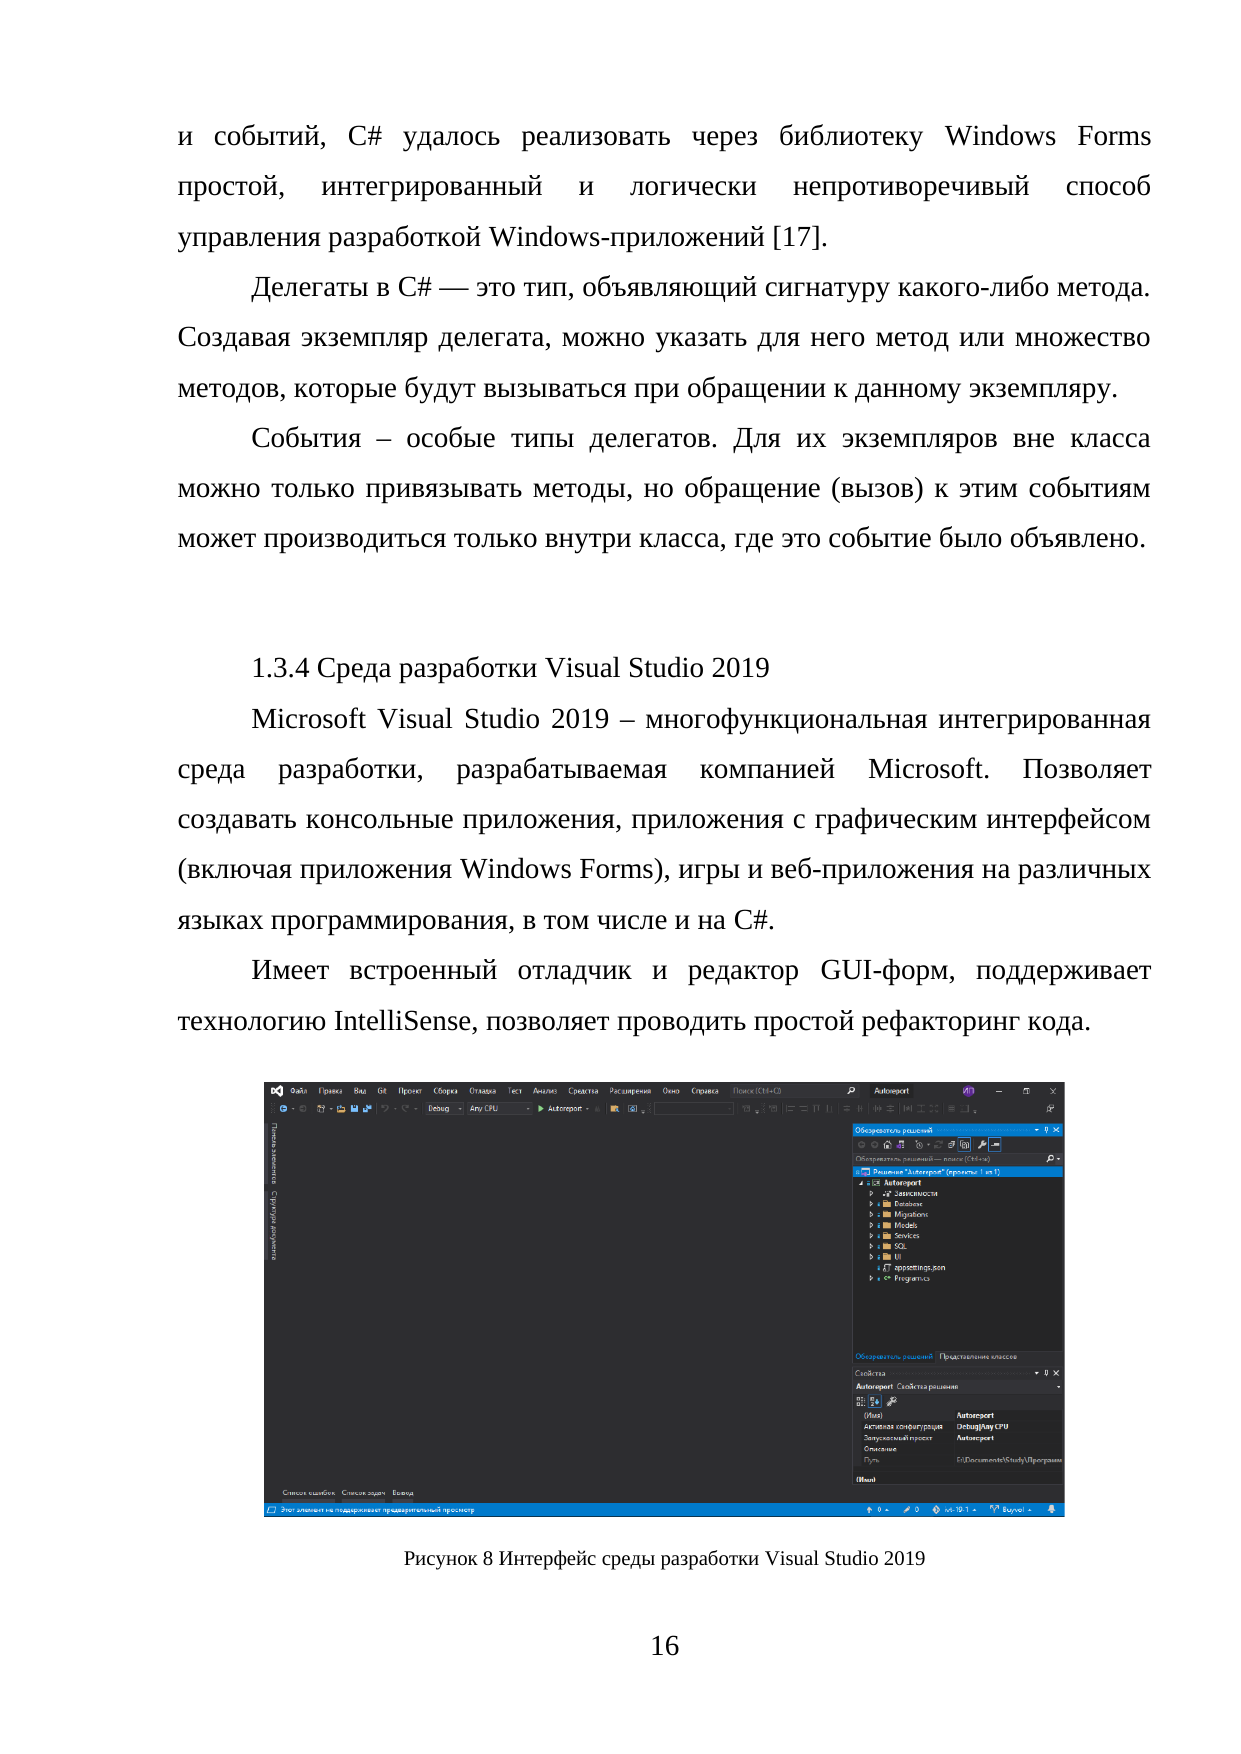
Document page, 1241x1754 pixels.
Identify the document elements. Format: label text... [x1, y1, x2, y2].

text Microsoft Visual Studio 2019 – многофункциональная интегрированная среда разработки, разрабатываемая компанией Microsoft. Позволяет создавать консольные приложения, приложения с графическим интерфейсом (включая приложения Windows Forms), игры и веб-приложения на различных языках программирования, в том числе и на C#. [177, 701, 1152, 936]
picture [264, 1082, 1065, 1517]
text Имеет встроенный отладчик и редактор GUI-форм, поддерживает технологию IntelliSense, позволяет проводить простой рефакторинг кода. [177, 952, 1152, 1036]
text Делегаты в C# — это тип, объявляющий сигнатуру какого-либо метода. Создавая экземпляр делегата, можно указать для него метод или множество методов, которые будут вызываться при обращении к данному экземпляру. [177, 269, 1152, 403]
subtitle Среда разработки Visual Studio 2019 [177, 650, 1152, 684]
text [177, 118, 1152, 252]
text События – особые типы делегатов. Для их экземпляров вне класса можно только привязывать методы, но обращение (вызов) к этим событиям может производиться только внутри класса, где это событие было объявлено. [177, 420, 1152, 554]
